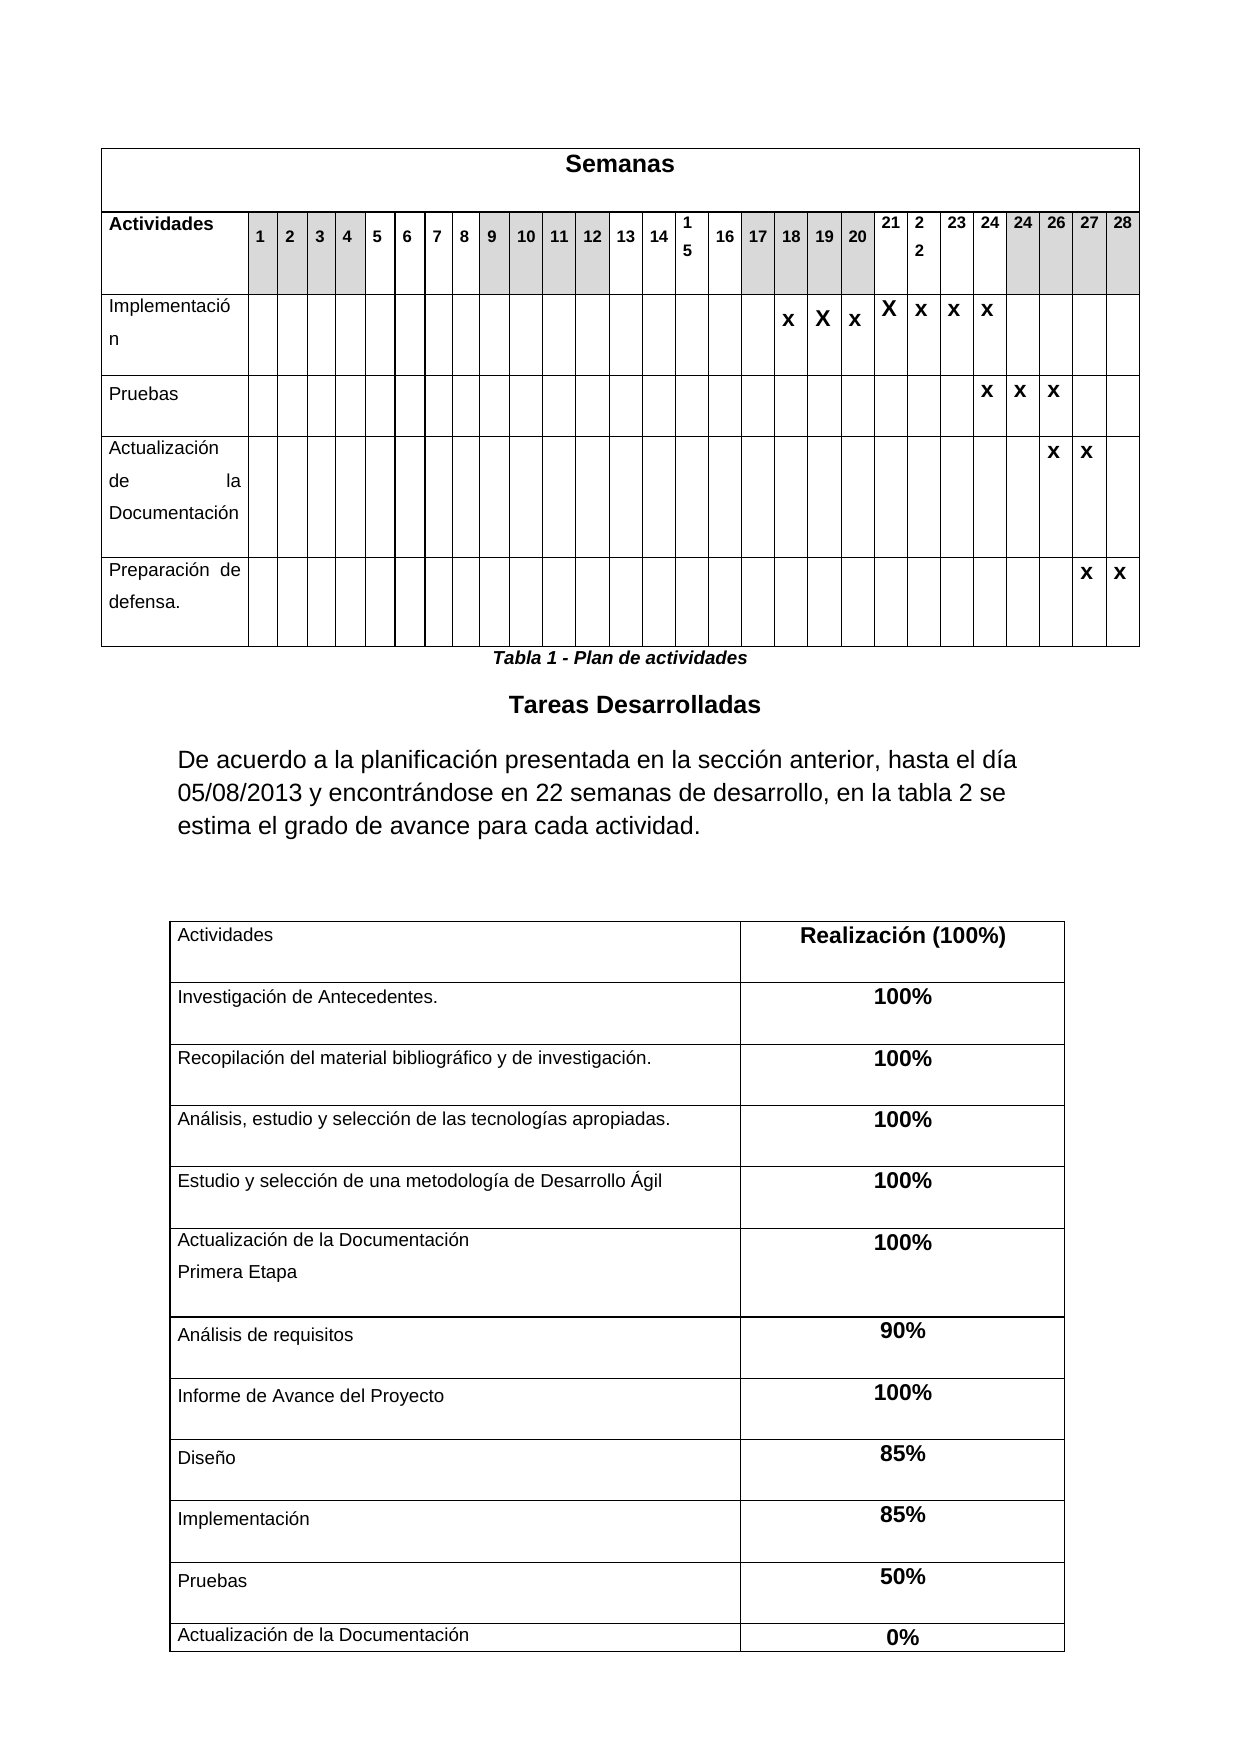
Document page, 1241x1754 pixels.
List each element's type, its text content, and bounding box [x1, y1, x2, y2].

table_cell [308, 376, 335, 436]
table_cell Actualización de la Documentación Primera Etapa [171, 1229, 740, 1316]
text Tabla 1 - Plan de actividades [177, 647, 1063, 669]
table_cell [426, 295, 452, 375]
table_cell [842, 558, 874, 646]
table_cell Análisis, estudio y selección de las tecnologías apropiadas. [171, 1106, 740, 1166]
table_cell 9 [480, 213, 509, 294]
table_cell [480, 376, 509, 436]
table_cell [908, 437, 940, 557]
table_cell [426, 437, 452, 557]
table_cell 27 [1073, 213, 1106, 294]
table_cell [453, 376, 479, 436]
table_cell [676, 376, 708, 436]
table_cell [396, 376, 424, 436]
table_cell 18 [775, 213, 807, 294]
table_cell [676, 295, 708, 375]
table_cell 100% [741, 1229, 1064, 1316]
table_cell 100% [741, 1045, 1064, 1105]
table_cell x [842, 295, 874, 375]
table_cell [610, 558, 642, 646]
table_cell X [808, 295, 841, 375]
table_cell Pruebas [102, 376, 248, 436]
table_cell [308, 295, 335, 375]
table_cell Recopilación del material bibliográfico y de investigación. [171, 1045, 740, 1105]
table_cell 100% [741, 983, 1064, 1043]
table_cell [775, 437, 807, 557]
table_cell [808, 376, 841, 436]
table_cell 24 [974, 213, 1006, 294]
table_cell [543, 376, 575, 436]
table_cell Investigación de Antecedentes. [171, 983, 740, 1043]
table_cell [1007, 437, 1039, 557]
table_cell [480, 558, 509, 646]
table_cell [543, 437, 575, 557]
table_cell [941, 376, 973, 436]
table_header Realización (100%) [741, 922, 1064, 982]
table_cell [453, 558, 479, 646]
table_cell 19 [808, 213, 841, 294]
table_cell [610, 295, 642, 375]
table_cell [249, 295, 277, 375]
table_cell [709, 558, 741, 646]
table_cell [453, 295, 479, 375]
table_cell [610, 376, 642, 436]
table_cell [366, 376, 394, 436]
table_cell Implementación [102, 295, 248, 375]
table_cell 3 [308, 213, 335, 294]
table_cell [1107, 376, 1139, 436]
table_cell [510, 295, 542, 375]
table_cell [336, 376, 365, 436]
table_cell Diseño [171, 1440, 740, 1500]
table_cell x [908, 295, 940, 375]
table_cell X [875, 295, 907, 375]
table_cell [1107, 295, 1139, 375]
table_cell Pruebas [171, 1563, 740, 1623]
table_cell [576, 558, 609, 646]
table_cell x [1040, 376, 1072, 436]
table_cell 50% [741, 1563, 1064, 1623]
table_cell [278, 558, 307, 646]
table_cell [974, 558, 1006, 646]
table_cell [396, 437, 424, 557]
table_cell 85% [741, 1501, 1064, 1562]
table_cell [643, 558, 675, 646]
table_cell [875, 437, 907, 557]
table_cell Estudio y selección de una metodología de Desarrollo Ágil [171, 1167, 740, 1227]
table_cell [974, 437, 1006, 557]
table_cell [278, 437, 307, 557]
table_cell [709, 437, 741, 557]
table_cell [308, 558, 335, 646]
table_cell 21 [875, 213, 907, 294]
table_cell [278, 376, 307, 436]
table_cell [676, 558, 708, 646]
table_cell [308, 437, 335, 557]
table_cell [1007, 558, 1039, 646]
table_cell 100% [741, 1106, 1064, 1166]
table_cell [941, 437, 973, 557]
table_cell 15 [676, 213, 708, 294]
table_cell 1 [249, 213, 277, 294]
table_cell 17 [742, 213, 774, 294]
table_cell 16 [709, 213, 741, 294]
table_cell [742, 376, 774, 436]
table_cell Actividades [102, 213, 248, 294]
table_cell [510, 558, 542, 646]
table_cell [643, 295, 675, 375]
table_cell [366, 558, 394, 646]
table_cell 90% [741, 1318, 1064, 1378]
table_cell 0% [741, 1624, 1064, 1651]
table_cell 7 [426, 213, 452, 294]
table_cell [366, 295, 394, 375]
table_cell [742, 437, 774, 557]
table_cell 5 [366, 213, 394, 294]
table_cell 85% [741, 1440, 1064, 1500]
table_cell [366, 437, 394, 557]
table_cell [543, 295, 575, 375]
table_cell x [1107, 558, 1139, 646]
table_cell [875, 558, 907, 646]
table_cell [336, 558, 365, 646]
table_cell [908, 558, 940, 646]
table_cell 6 [396, 213, 424, 294]
text Tareas Desarrolladas [207, 689, 1063, 718]
table_cell x [974, 376, 1006, 436]
table_cell [808, 558, 841, 646]
table_cell 4 [336, 213, 365, 294]
table_cell 11 [543, 213, 575, 294]
table_cell [643, 376, 675, 436]
table_cell 2 [278, 213, 307, 294]
table_cell x [1073, 437, 1106, 557]
table_cell 8 [453, 213, 479, 294]
table_cell 22 [908, 213, 940, 294]
table_cell x [974, 295, 1006, 375]
table_cell [775, 376, 807, 436]
table_cell [742, 295, 774, 375]
table_cell [426, 558, 452, 646]
table_cell Implementación [171, 1501, 740, 1562]
table_cell [808, 437, 841, 557]
table_cell [396, 558, 424, 646]
table_cell [676, 437, 708, 557]
table_cell Preparación de defensa. [102, 558, 248, 646]
table_cell [249, 437, 277, 557]
table_cell 28 [1107, 213, 1139, 294]
table_cell [510, 376, 542, 436]
table_cell [249, 558, 277, 646]
table_cell x [941, 295, 973, 375]
table_cell [576, 437, 609, 557]
table_cell x [1073, 558, 1106, 646]
table_cell 14 [643, 213, 675, 294]
table_cell [278, 295, 307, 375]
table_cell [1073, 295, 1106, 375]
table_cell Análisis de requisitos [171, 1318, 740, 1378]
table_cell [396, 295, 424, 375]
table_cell [842, 437, 874, 557]
table_cell x [1007, 376, 1039, 436]
table_header Semanas [102, 149, 1139, 211]
table_cell [336, 295, 365, 375]
table_cell [643, 437, 675, 557]
table_cell [875, 376, 907, 436]
table_cell [576, 376, 609, 436]
table_cell 24 [1007, 213, 1039, 294]
table_cell [709, 376, 741, 436]
table_cell [480, 437, 509, 557]
table_cell [941, 558, 973, 646]
table_cell [1007, 295, 1039, 375]
table_cell [336, 437, 365, 557]
table_cell 26 [1040, 213, 1072, 294]
table_cell [842, 376, 874, 436]
table_cell 13 [610, 213, 642, 294]
table_cell 100% [741, 1379, 1064, 1439]
table_cell [1040, 295, 1072, 375]
table_cell [775, 558, 807, 646]
table_cell Informe de Avance del Proyecto [171, 1379, 740, 1439]
table_cell x [775, 295, 807, 375]
table_cell [249, 376, 277, 436]
table_cell [908, 376, 940, 436]
table_cell [742, 558, 774, 646]
table_cell [610, 437, 642, 557]
table_cell [426, 376, 452, 436]
table_cell 10 [510, 213, 542, 294]
table_cell [1107, 437, 1139, 557]
table_cell [1073, 376, 1106, 436]
table_cell [453, 437, 479, 557]
table_cell 20 [842, 213, 874, 294]
table_header Actividades [171, 922, 740, 982]
table_cell Actualización de la Documentación [171, 1624, 740, 1651]
table_cell 100% [741, 1167, 1064, 1227]
table_cell [543, 558, 575, 646]
table_cell [709, 295, 741, 375]
table_cell 23 [941, 213, 973, 294]
table_cell Actualización de la Documentación [102, 437, 248, 557]
table_cell [510, 437, 542, 557]
text De acuerdo a la planificación presentada en la sección anterior, hasta el día 05/08/2013 y encontrándose en 22 semanas de desarrollo, en la tabla 2 se estima el grado de avance para cada actividad. [177, 745, 1063, 840]
table_cell [576, 295, 609, 375]
table_cell [480, 295, 509, 375]
table_cell x [1040, 437, 1072, 557]
table_cell [1040, 558, 1072, 646]
table_cell 12 [576, 213, 609, 294]
